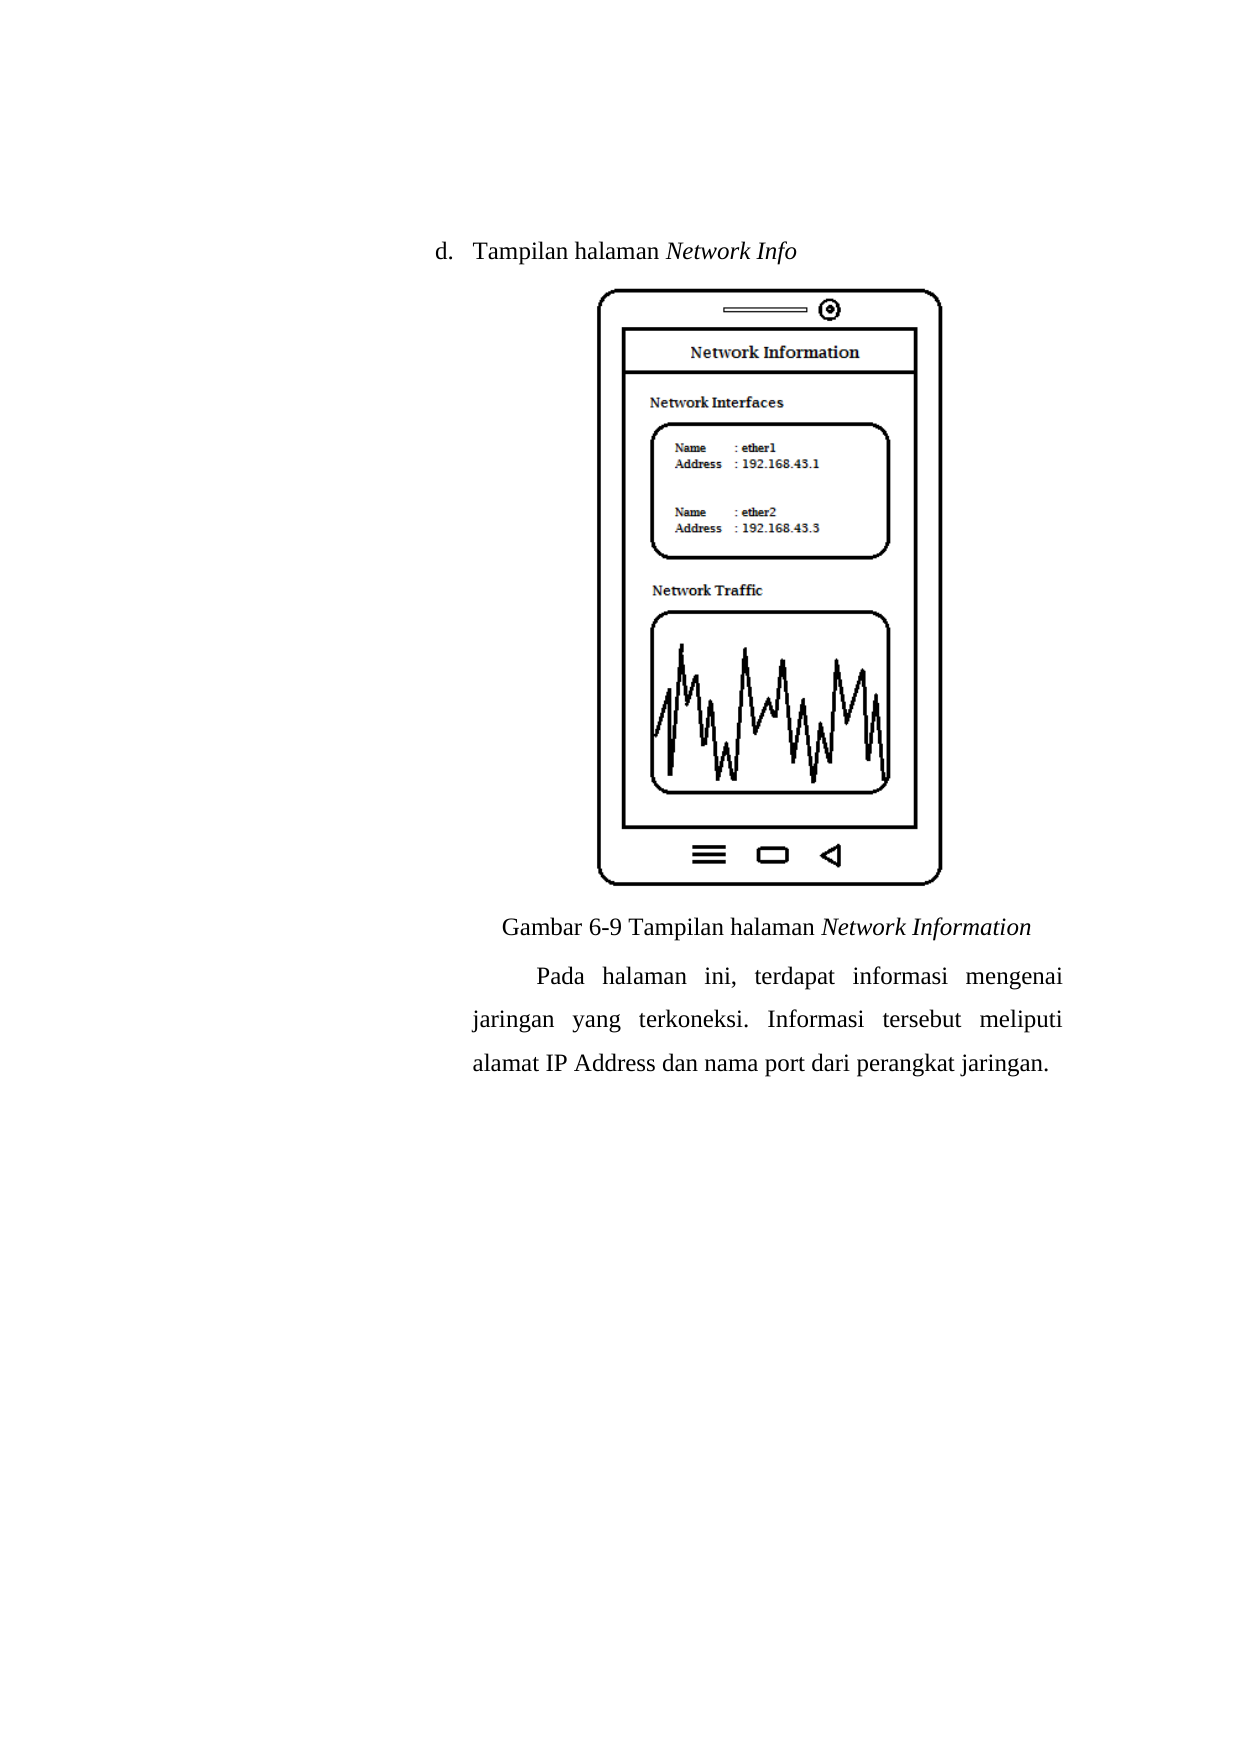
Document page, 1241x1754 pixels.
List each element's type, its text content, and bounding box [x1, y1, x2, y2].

text Gambar 6-9 Tampilan halaman Network Information [472, 912, 1063, 941]
list Pada halaman ini, terdapat informasi mengenai jaringan yang terkoneksi. Informasi tersebut meliputi alamat IP Address dan nama port dari perangkat jaringan. [472, 961, 1063, 1076]
list Tampilan halaman Network Info [435, 236, 1063, 265]
picture [582, 279, 953, 898]
